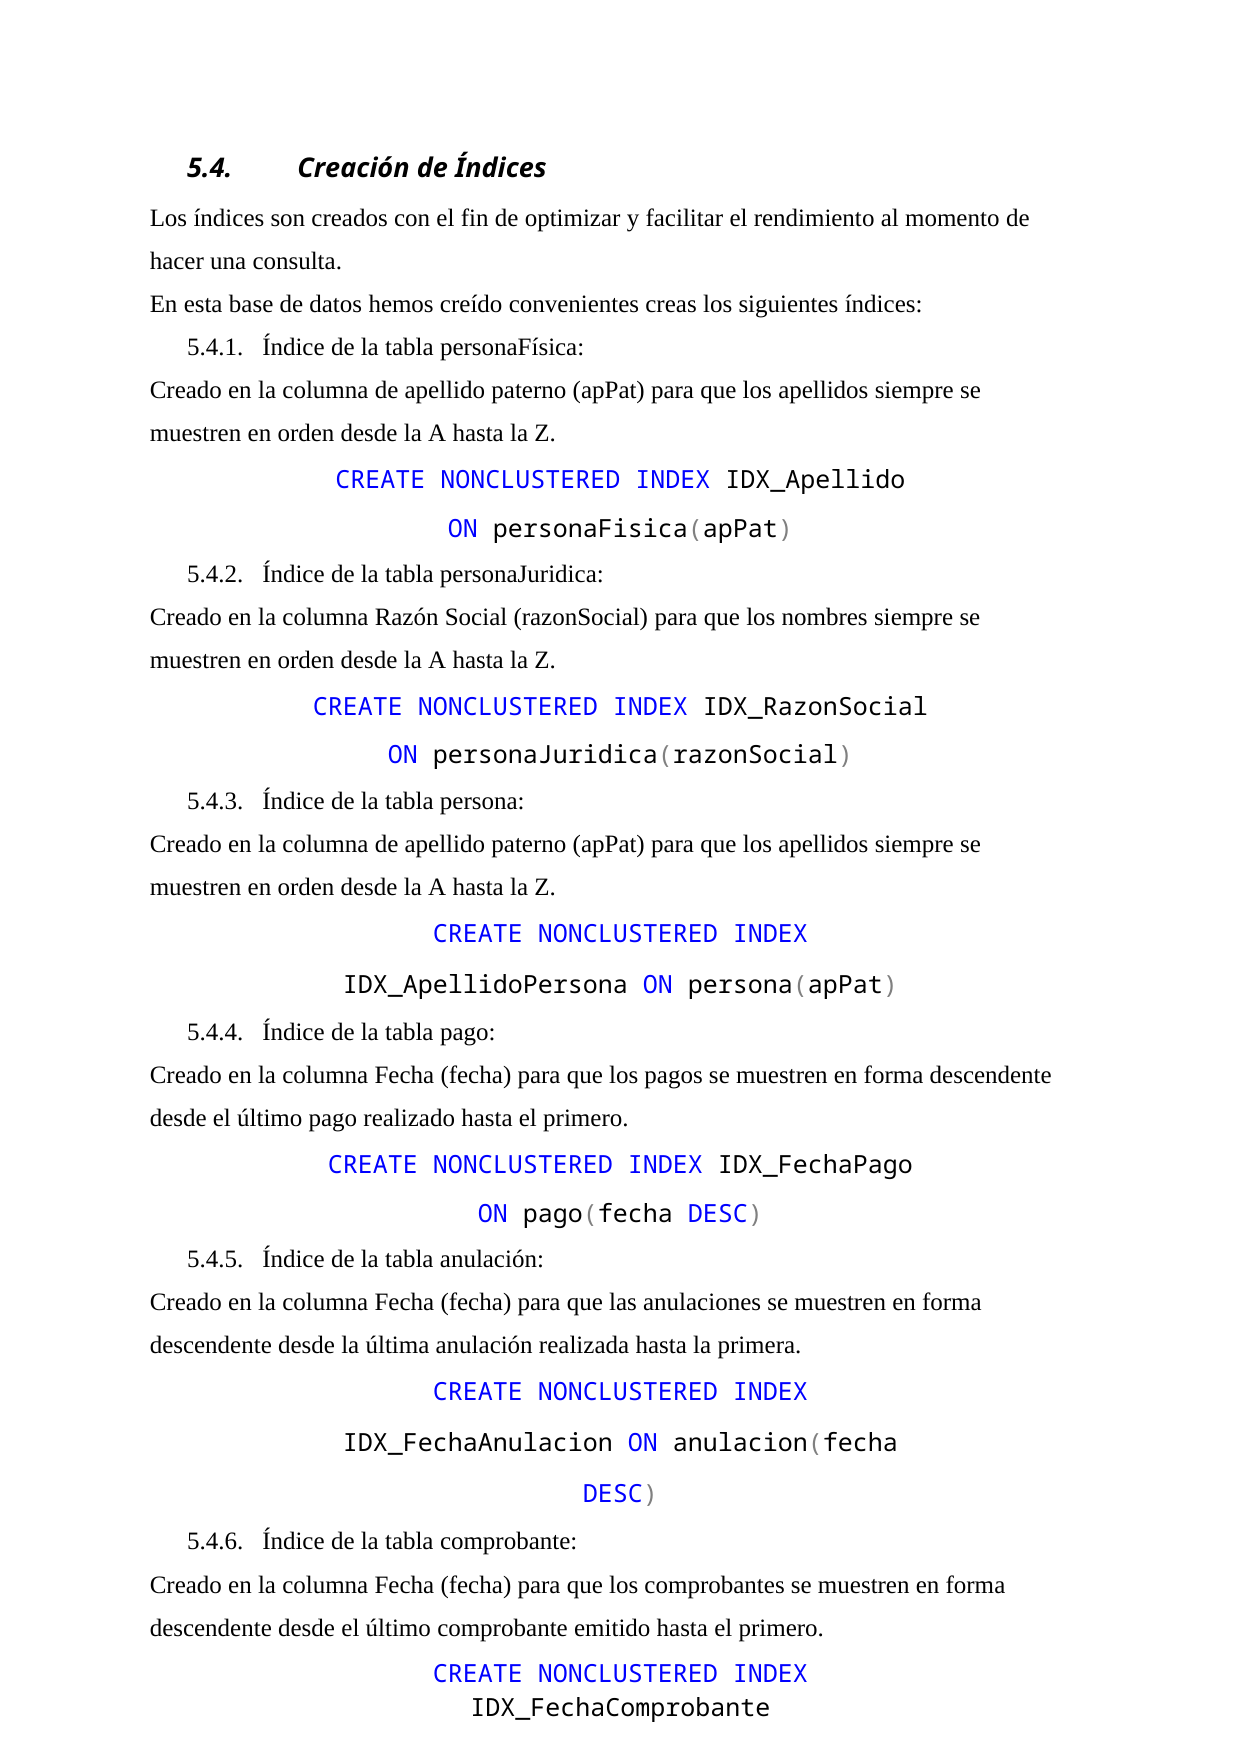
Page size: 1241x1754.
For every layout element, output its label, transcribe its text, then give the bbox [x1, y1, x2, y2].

text Creado en la columna Fecha (fecha) para que los comprobantes se muestren en forma descendente desde el último comprobante emitido hasta el primero. [149, 1570, 1007, 1642]
list Índice de la tabla personaFísica: [187, 332, 1103, 361]
text Creado en la columna Fecha (fecha) para que las anulaciones se muestren en forma descendente desde la última anulación realizada hasta la primera. [149, 1287, 983, 1359]
text Creado en la columna de apellido paterno (apPat) para que los apellidos siempre se muestren en orden desde la A hasta la Z. [149, 829, 1078, 901]
text Creado en la columna Fecha (fecha) para que los pagos se muestren en forma descendente desde el último pago realizado hasta el primero. [149, 1060, 1053, 1132]
text ON personaFisica(apPat) [311, 511, 929, 544]
subtitle Creación de Índices [187, 148, 1103, 185]
list Índice de la tabla pago: [187, 1018, 1103, 1046]
text CREATE NONCLUSTERED INDEX IDX_Apellido [311, 462, 929, 496]
text Los índices son creados con el fin de optimizar y facilitar el rendimiento al momento de hacer una consulta. [149, 203, 1089, 275]
text CREATE NONCLUSTERED INDEX IDX_FechaAnulacion ON anulacion(fecha DESC) [311, 1373, 930, 1510]
list Índice de la tabla persona: [187, 786, 1103, 814]
list Índice de la tabla anulación: [187, 1244, 1103, 1273]
text CREATE NONCLUSTERED INDEX IDX_FechaComprobante [302, 1656, 938, 1724]
text En esta base de datos hemos creído convenientes creas los siguientes índices: [149, 289, 1103, 318]
text ON personaJuridica(razonSocial) [311, 737, 929, 771]
list Índice de la tabla personaJuridica: [187, 559, 1103, 588]
text Creado en la columna de apellido paterno (apPat) para que los apellidos siempre se muestren en orden desde la A hasta la Z. [149, 375, 1078, 447]
text CREATE NONCLUSTERED INDEX IDX_FechaPago [311, 1147, 929, 1181]
text CREATE NONCLUSTERED INDEX IDX_RazonSocial [311, 689, 929, 723]
text CREATE NONCLUSTERED INDEX IDX_ApellidoPersona ON persona(apPat) [311, 916, 929, 1001]
text ON pago(fecha DESC) [311, 1195, 929, 1229]
text Creado en la columna Razón Social (razonSocial) para que los nombres siempre se muestren en orden desde la A hasta la Z. [149, 602, 1078, 674]
list Índice de la tabla comprobante: [187, 1527, 1103, 1555]
